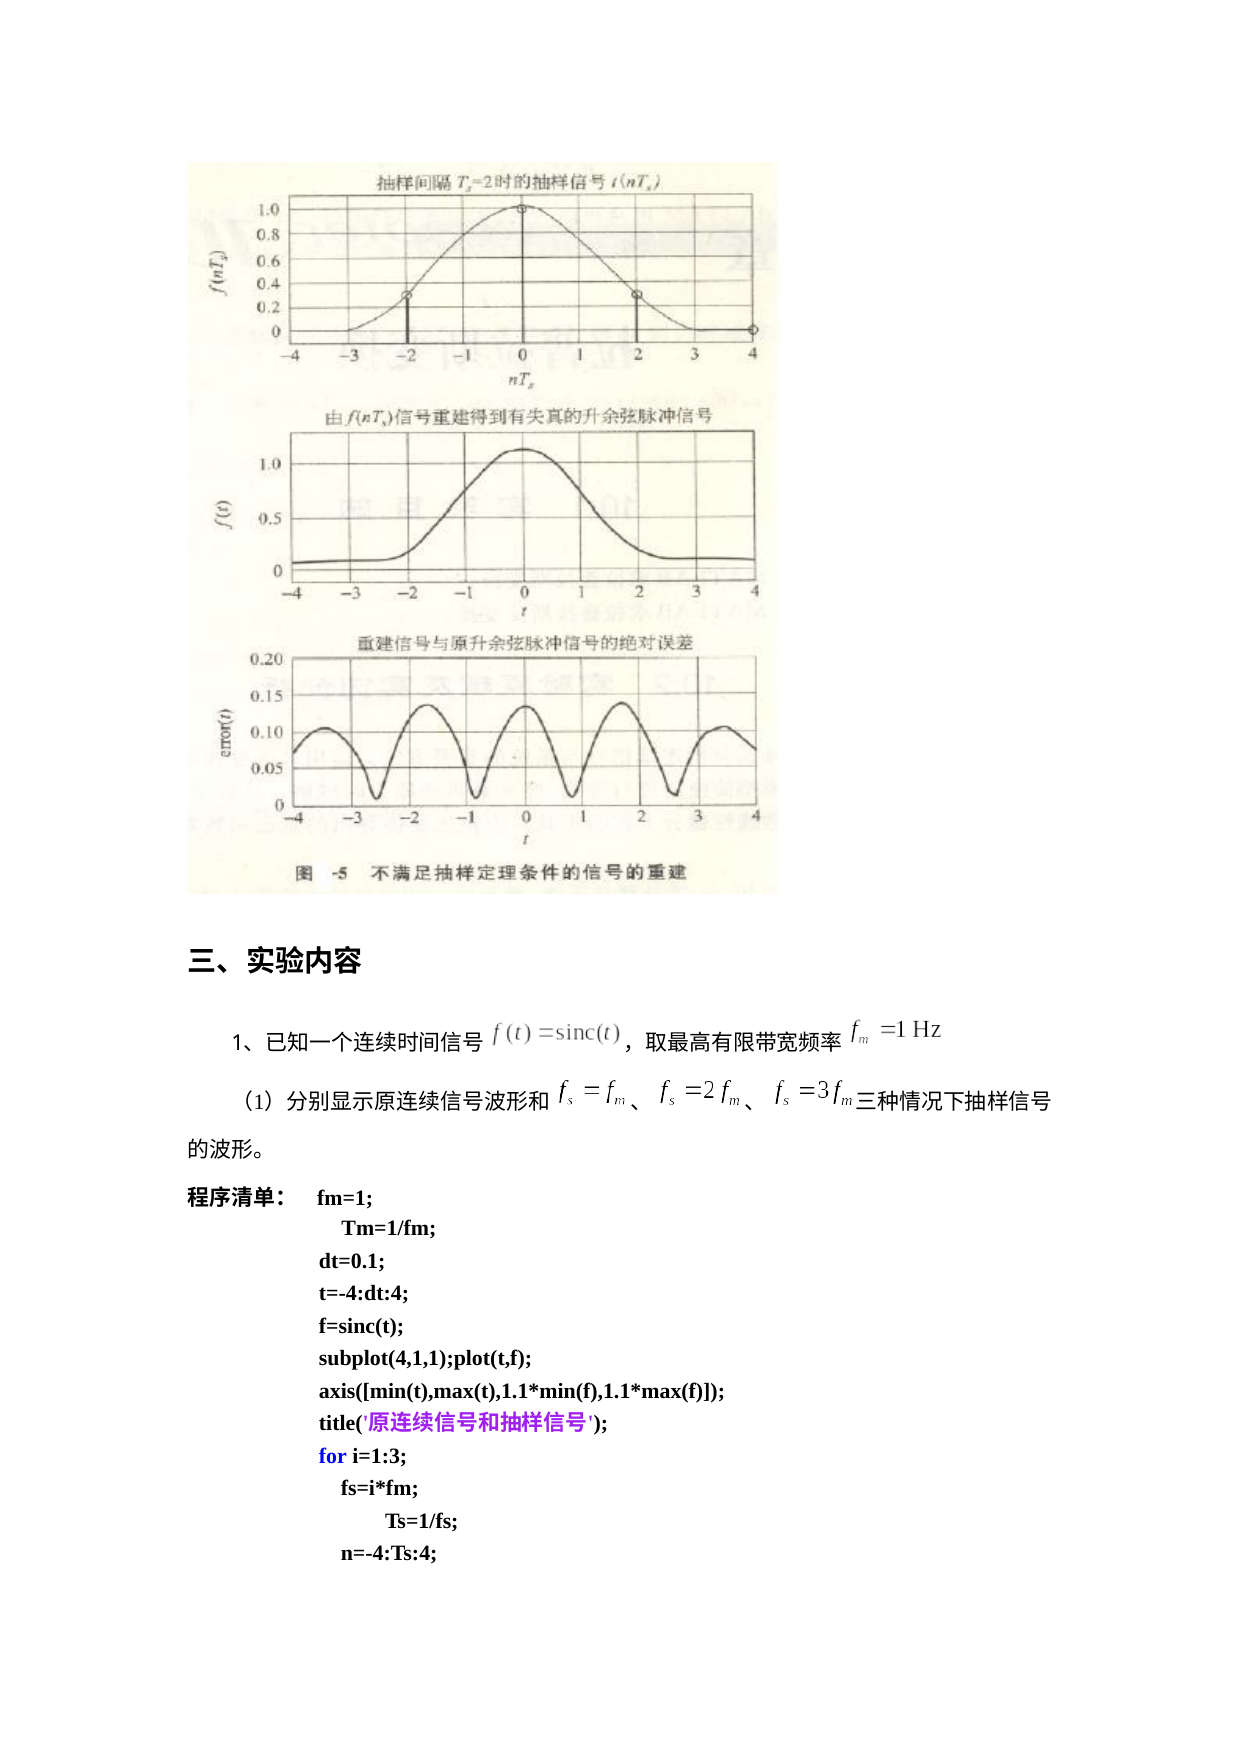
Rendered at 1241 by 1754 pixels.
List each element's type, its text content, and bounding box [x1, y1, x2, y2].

text axis([min(t),max(t),1.1*min(f),1.1*max(f)]); [297, 1374, 1053, 1407]
text 程序清单： fm=1; [187, 1179, 1053, 1212]
text f=sinc(t); [297, 1309, 1053, 1342]
text Ts=1/fs; [297, 1504, 1053, 1537]
subtitle 三、实验内容 [187, 927, 1053, 992]
text subplot(4,1,1);plot(t,f); [297, 1342, 1053, 1374]
text 1、已知一个连续时间信号，取最高有限带宽频率 [187, 1012, 1053, 1056]
text n=-4:Ts:4; [297, 1537, 1053, 1569]
text t=-4:dt:4; [297, 1277, 1053, 1309]
text Tm=1/fm; [187, 1212, 1053, 1244]
text （1）分别显示原连续信号波形和、、三种情况下抽样信号的波形。 [187, 1072, 1053, 1163]
text dt=0.1; [297, 1244, 1053, 1277]
text fs=i*fm; [297, 1472, 1053, 1504]
text for i=1:3; [297, 1439, 1053, 1472]
text title('原连续信号和抽样信号'); [297, 1407, 1053, 1439]
picture [187, 162, 782, 894]
